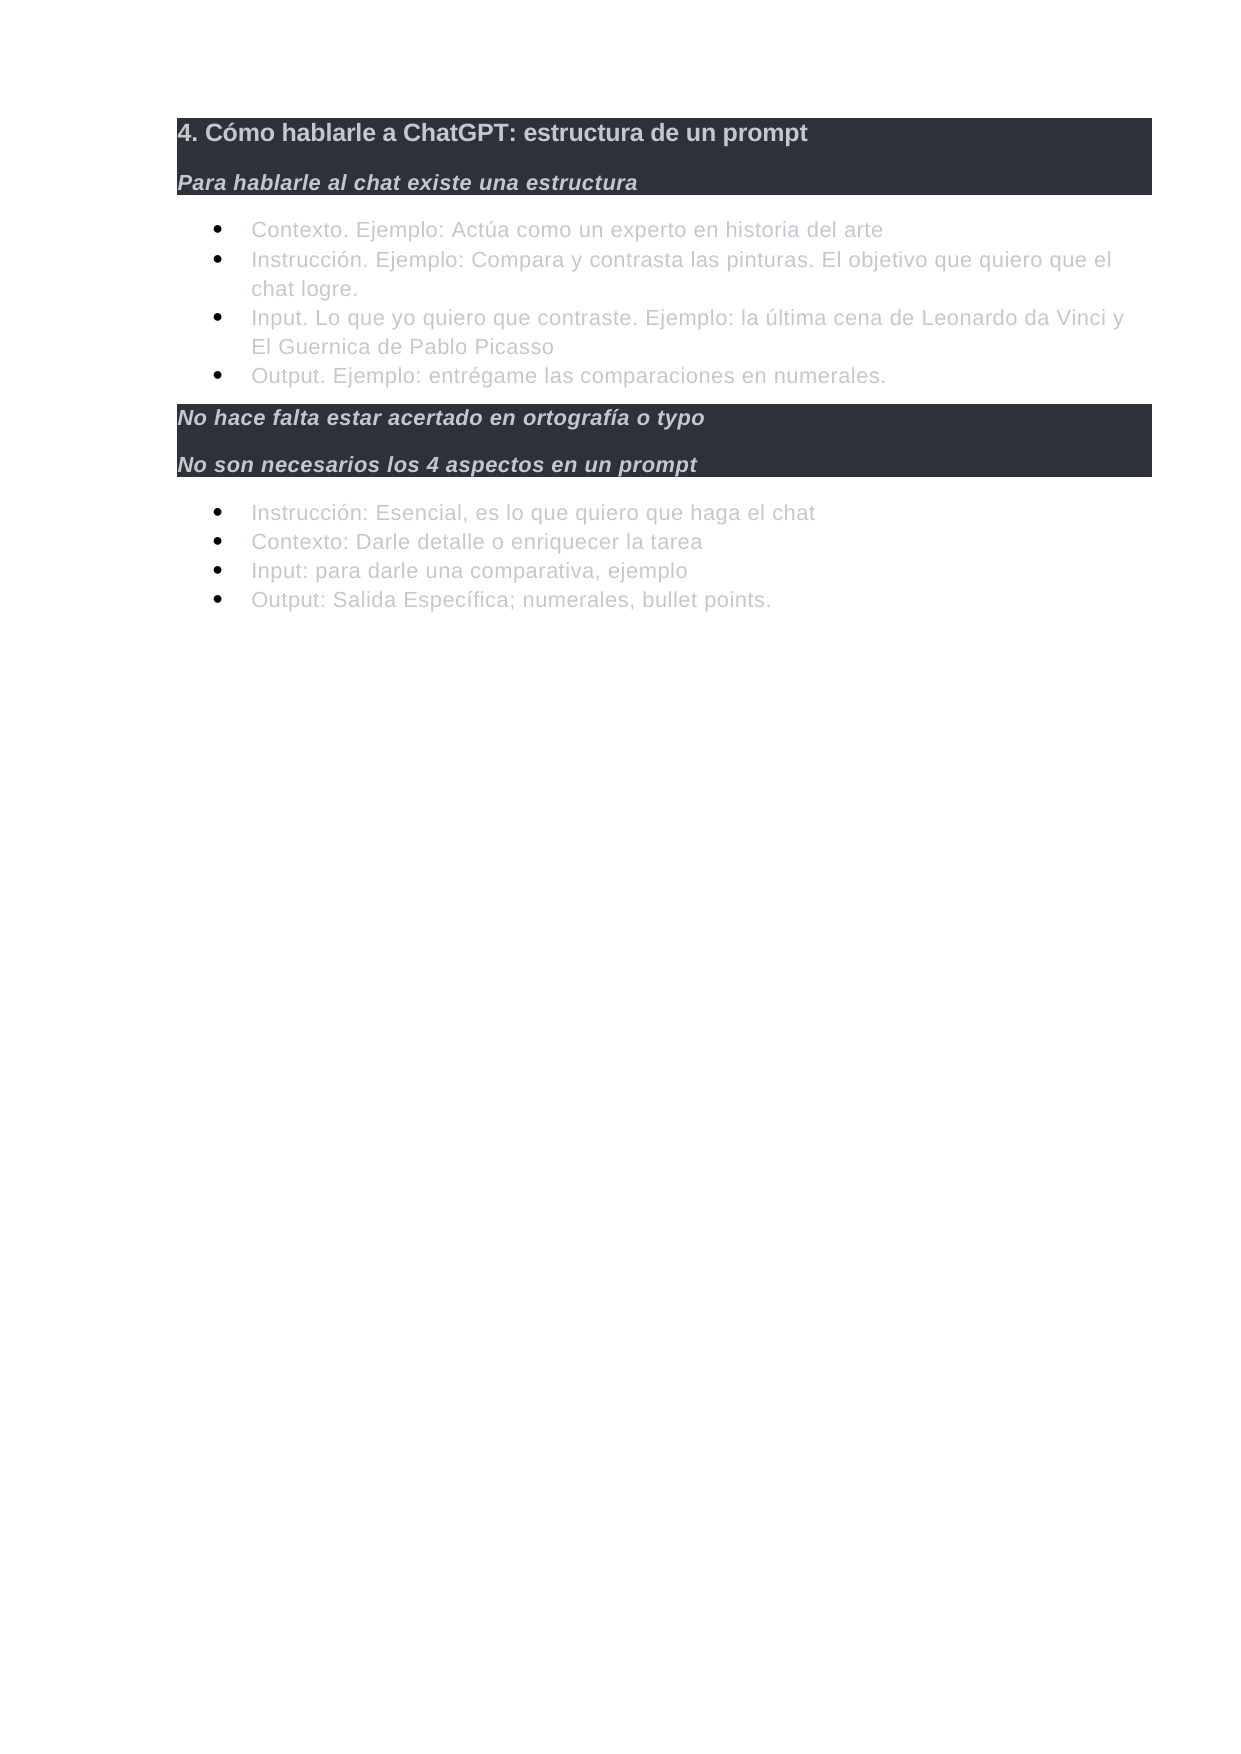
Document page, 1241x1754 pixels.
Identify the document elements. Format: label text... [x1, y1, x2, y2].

subtitle 4. Cómo hablarle a ChatGPT: estructura de un prompt [177, 118, 1152, 147]
text No son necesarios los 4 aspectos en un prompt [177, 452, 1152, 477]
list Input: para darle una comparativa, ejemplo [213, 558, 1152, 583]
list Contexto: Darle detalle o enriquecer la tarea [213, 529, 1152, 554]
list Instrucción: Esencial, es lo que quiero que haga el chat [213, 500, 1152, 525]
list Contexto. Ejemplo: Actúa como un experto en historia del arte [213, 217, 1152, 243]
list Instrucción. Ejemplo: Compara y contrasta las pinturas. El objetivo que quiero que el chat logre. [213, 247, 1152, 301]
text No hace falta estar acertado en ortografía o typo [177, 404, 1152, 430]
list Input. Lo que yo quiero que contraste. Ejemplo: la última cena de Leonardo da Vinci y El Guernica de Pablo Picasso [213, 305, 1152, 359]
list Output: Salida Específica; numerales, bullet points. [213, 587, 1152, 613]
text Para hablarle al chat existe una estructura [177, 170, 1152, 195]
list Output. Ejemplo: entrégame las comparaciones en numerales. [213, 363, 1152, 388]
